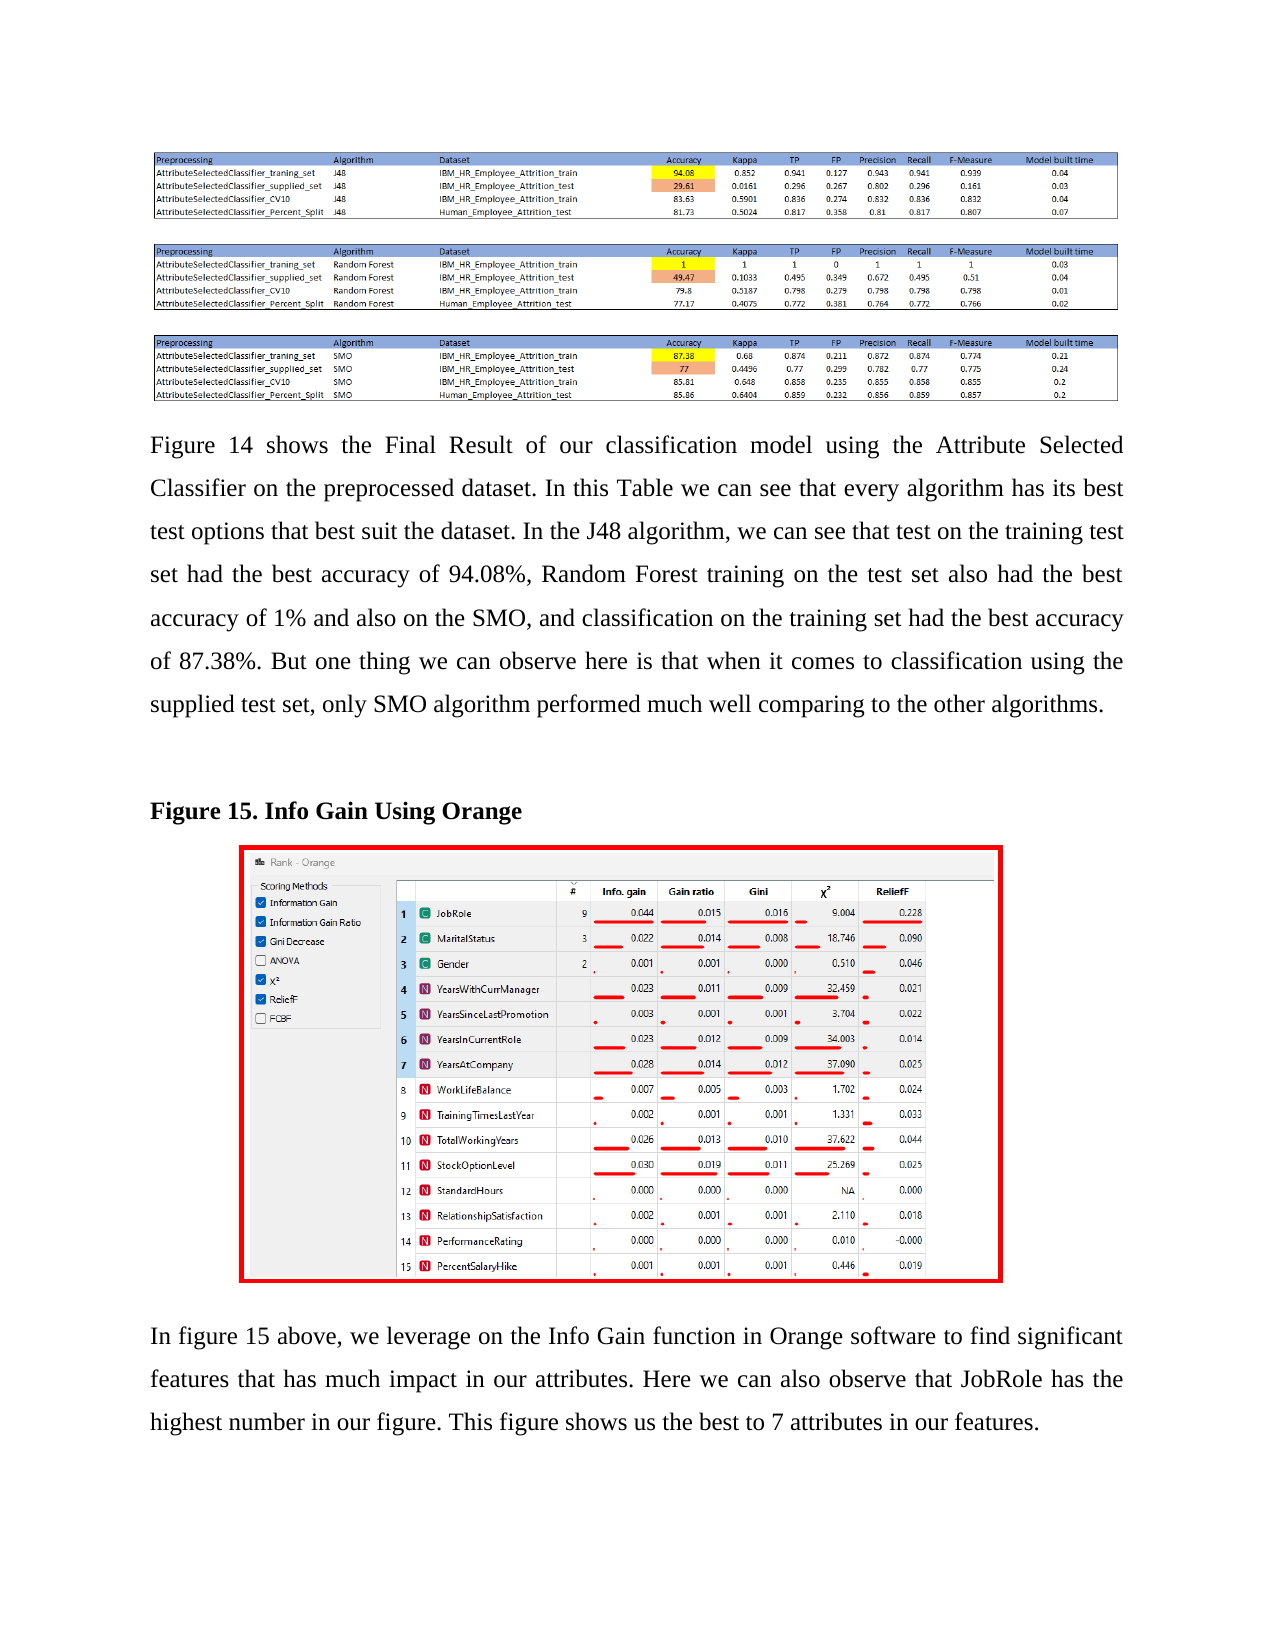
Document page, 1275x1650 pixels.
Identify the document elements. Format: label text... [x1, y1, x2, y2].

text Figure 15. Info Gain Using Orange [150, 796, 1125, 825]
text Figure 14 shows the Final Result of our classification model using the Attribute Selected Classifier on the preprocessed dataset. In this Table we can see that every algorithm has its best test options that best suit the dataset. In the J48 algorithm, we can see that test on the training test set had the best accuracy of 94.08%, Random Forest training on the test set also had the best accuracy of 1% and also on the SMO, and classification on the training set had the best accuracy of 87.38%. But one thing we can observe here is that when it comes to classification using the supplied test set, only SMO algorithm performed much well comparing to the other algorithms. [150, 430, 1125, 718]
picture [250, 853, 994, 1277]
text In figure 15 above, we leverage on the Info Gain function in Orange software to find significant features that has much impact in our attributes. Here we can also observe that JobRole has the highest number in our figure. This figure shows us the best to 7 attributes in our features. [150, 1321, 1125, 1436]
picture [150, 149, 1125, 412]
